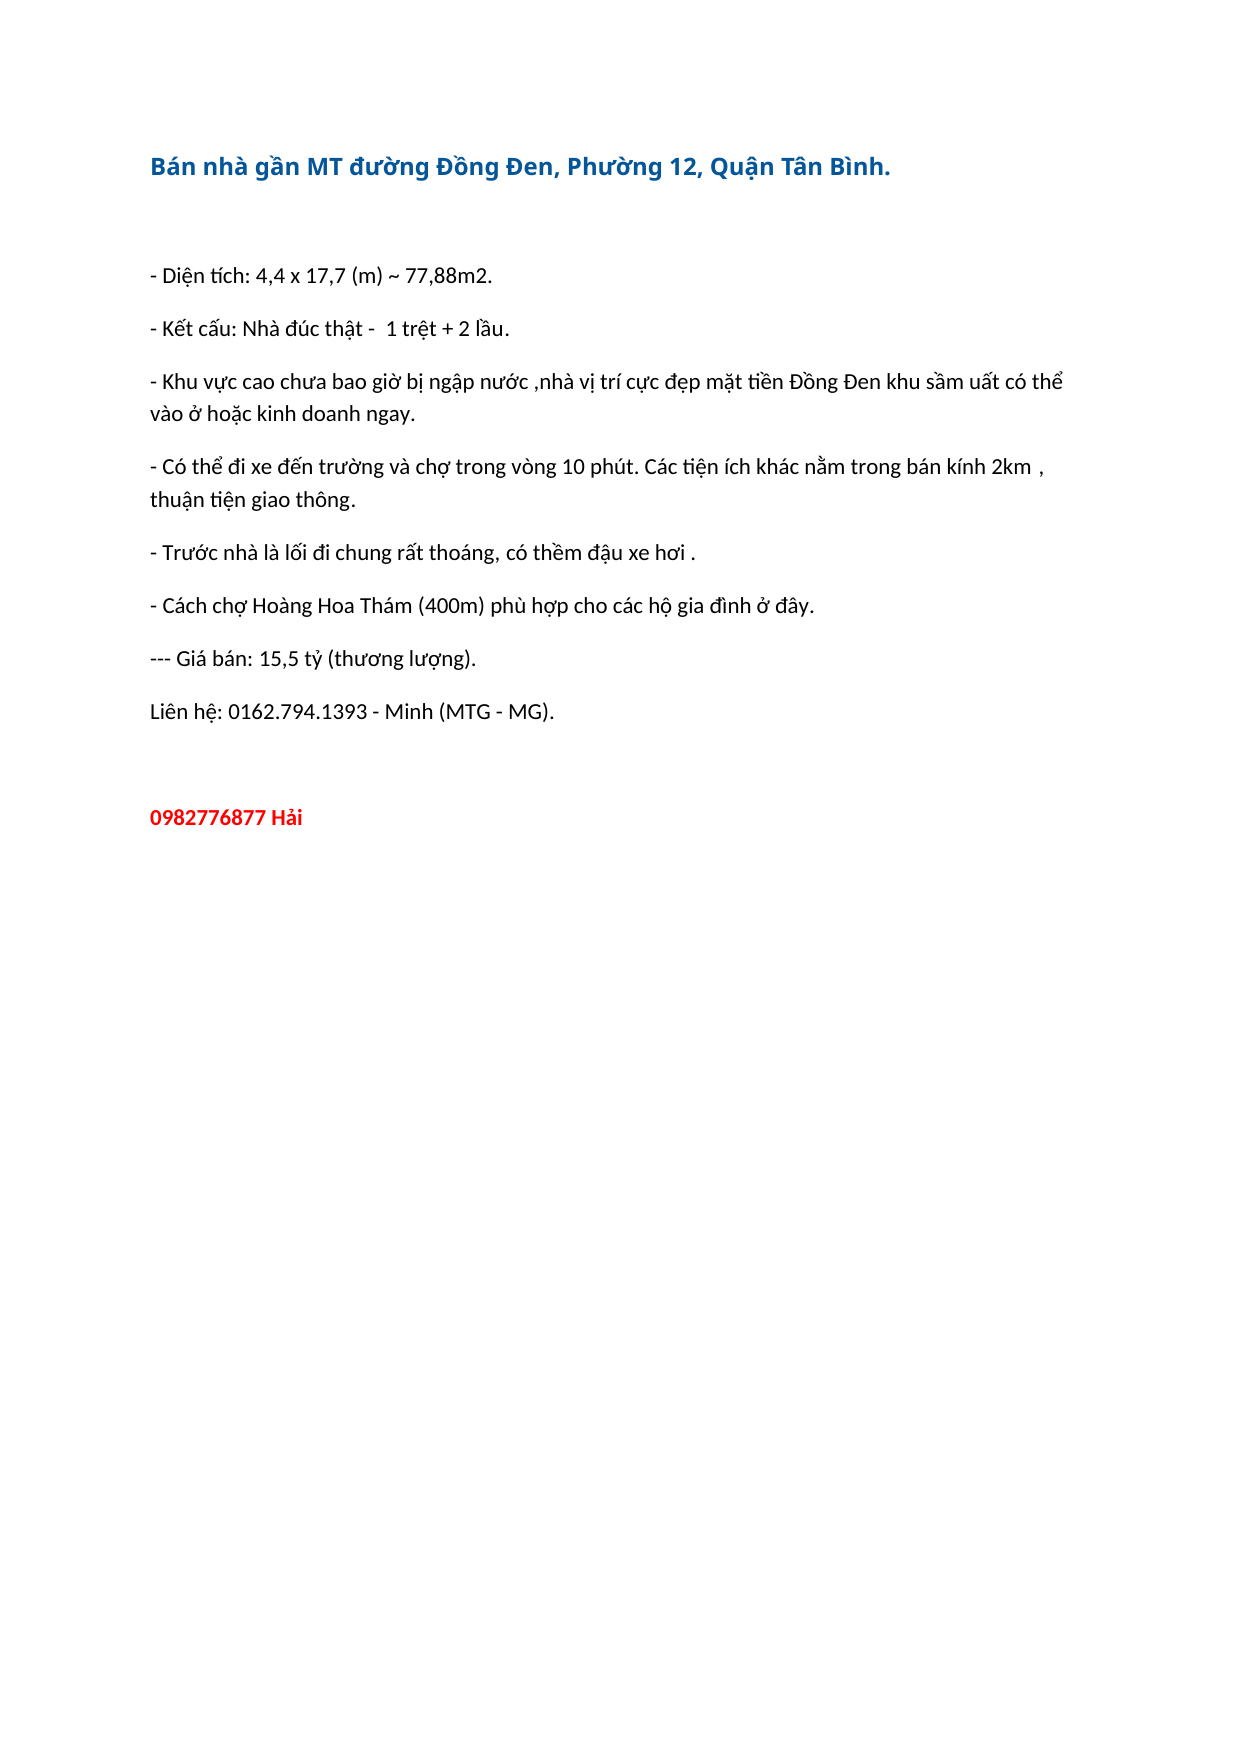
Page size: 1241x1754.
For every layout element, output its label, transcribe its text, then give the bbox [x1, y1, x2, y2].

text - Khu vực cao chưa bao giờ bị ngập nước ,nhà vị trí cực đẹp mặt tiền Đồng Đen khu sầm uất có thể vào ở hoặc kinh doanh ngay. [150, 367, 1090, 427]
text Bán nhà gần MT đường Đồng Đen, Phường 12, Quận Tân Bình. [150, 150, 1090, 183]
text - Có thể đi xe đến trường và chợ trong vòng 10 phút. Các tiện ích khác nằm trong bán kính 2km , thuận tiện giao thông. [150, 452, 1090, 513]
text 0982776877 Hải [150, 803, 1090, 831]
text - Trước nhà là lối đi chung rất thoáng, có thềm đậu xe hơi . [150, 538, 1090, 566]
text - Kết cấu: Nhà đúc thật - 1 trệt + 2 lầu. [150, 314, 1090, 342]
text --- Giá bán: 15,5 tỷ (thương lượng). [150, 644, 1090, 672]
text - Cách chợ Hoàng Hoa Thám (400m) phù hợp cho các hộ gia đình ở đây. [150, 591, 1090, 619]
text Liên hệ: 0162.794.1393 - Minh (MTG - MG). [150, 697, 1090, 725]
text - Diện tích: 4,4 x 17,7 (m) ~ 77,88m2. [150, 261, 1090, 289]
